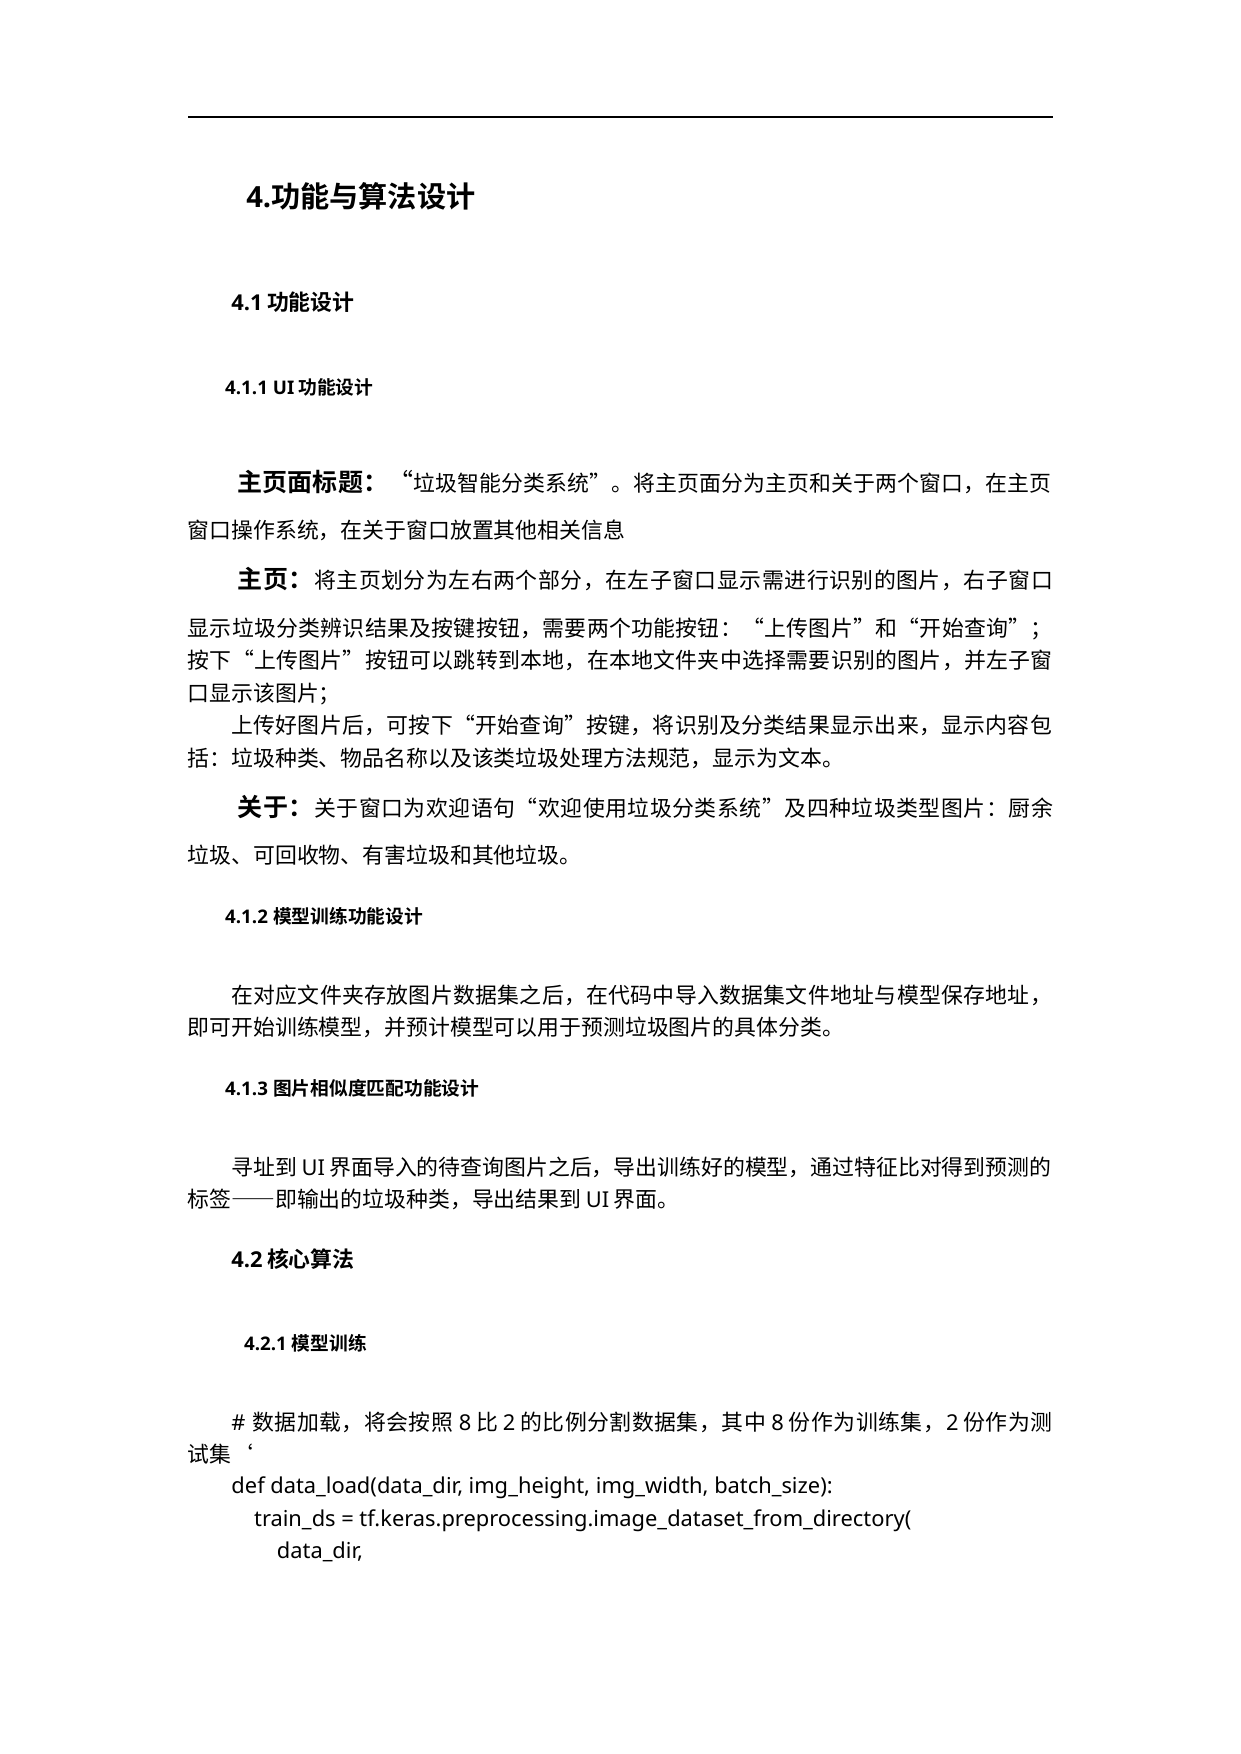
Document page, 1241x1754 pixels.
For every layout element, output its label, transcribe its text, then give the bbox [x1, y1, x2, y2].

subtitle 4.1.1 UI功能设计 [187, 370, 1053, 402]
text 关于：关于窗口为欢迎语句“欢迎使用垃圾分类系统”及四种垃圾类型图片：厨余垃圾、可回收物、有害垃圾和其他垃圾。 [187, 773, 1053, 870]
subtitle 4.功能与算法设计 [187, 162, 1053, 227]
subtitle 4.1.2 模型训练功能设计 [187, 899, 1053, 932]
subtitle 4.1功能设计 [187, 285, 1053, 317]
subtitle 4.2.1 模型训练 [187, 1326, 1053, 1359]
text train_ds = tf.keras.preprocessing.image_dataset_from_directory( [187, 1502, 1053, 1534]
text 主页面标题：“垃圾智能分类系统”。将主页面分为主页和关于两个窗口，在主页窗口操作系统，在关于窗口放置其他相关信息 [187, 448, 1053, 545]
text def data_load(data_dir, img_height, img_width, batch_size): [187, 1469, 1053, 1502]
subtitle 4.2核心算法 [187, 1241, 1053, 1274]
text data_dir, [187, 1534, 1053, 1567]
text 上传好图片后，可按下“开始查询”按键，将识别及分类结果显示出来，显示内容包括：垃圾种类、物品名称以及该类垃圾处理方法规范，显示为文本。 [187, 708, 1053, 773]
text 在对应文件夹存放图片数据集之后，在代码中导入数据集文件地址与模型保存地址，即可开始训练模型，并预计模型可以用于预测垃圾图片的具体分类。 [187, 977, 1053, 1042]
text 寻址到UI界面导入的待查询图片之后，导出训练好的模型，通过特征比对得到预测的标签——即输出的垃圾种类，导出结果到UI界面。 [187, 1149, 1053, 1214]
text # 数据加载，将会按照8比2的比例分割数据集，其中8份作为训练集，2份作为测试集‘ [187, 1404, 1053, 1469]
text 主页：将主页划分为左右两个部分，在左子窗口显示需进行识别的图片，右子窗口显示垃圾分类辨识结果及按键按钮，需要两个功能按钮：“上传图片”和“开始查询”；按下“上传图片”按钮可以跳转到本地，在本地文件夹中选择需要识别的图片，并左子窗口显示该图片； [187, 545, 1053, 708]
subtitle 4.1.3 图片相似度匹配功能设计 [187, 1071, 1053, 1104]
